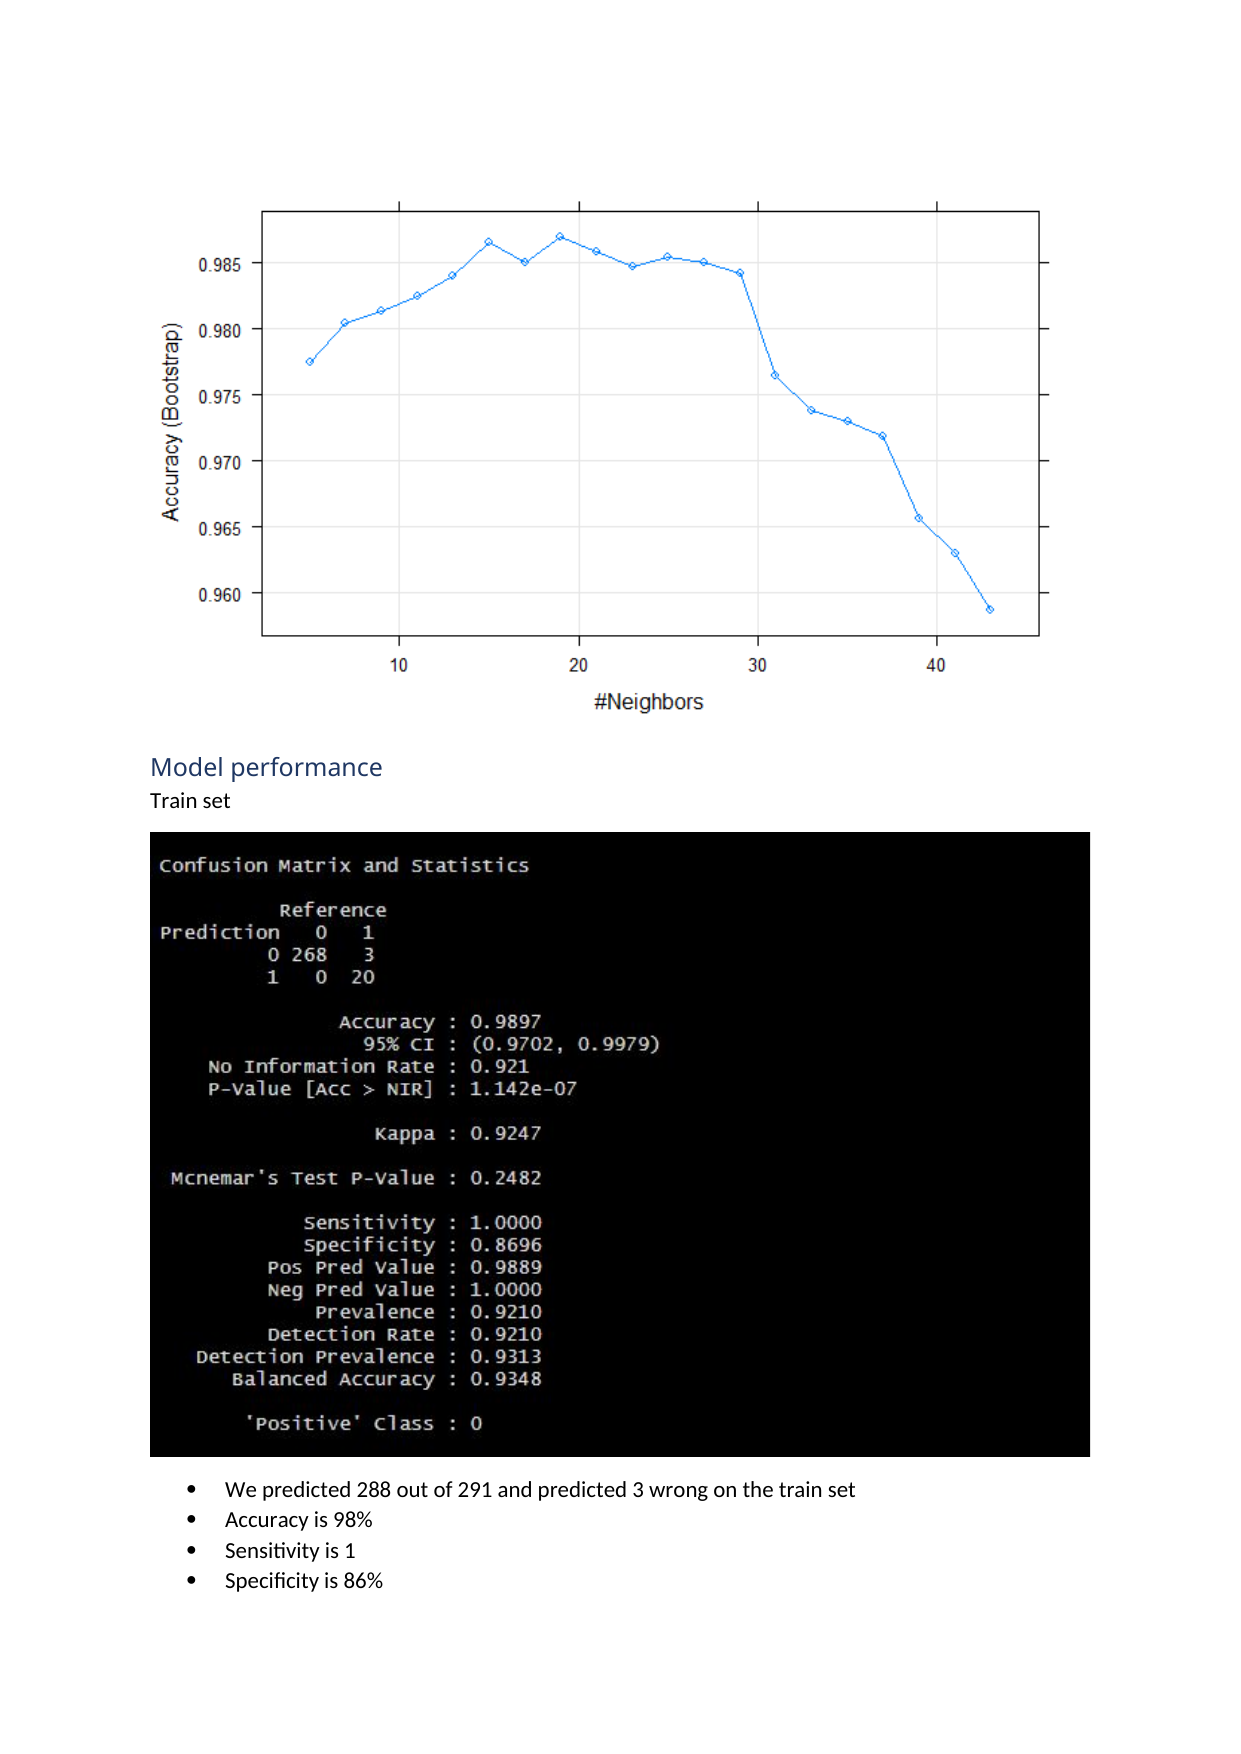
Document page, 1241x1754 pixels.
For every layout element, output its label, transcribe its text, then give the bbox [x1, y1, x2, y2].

subtitle Model performance [150, 749, 1090, 783]
list We predicted 288 out of 291 and predicted 3 wrong on the train set [187, 1475, 1090, 1503]
picture [150, 150, 1091, 731]
text Train set [150, 786, 1090, 814]
picture [150, 832, 1091, 1457]
list Specificity is 86% [187, 1566, 1090, 1594]
list Sensitivity is 1 [187, 1536, 1090, 1564]
list Accuracy is 98% [187, 1506, 1090, 1533]
